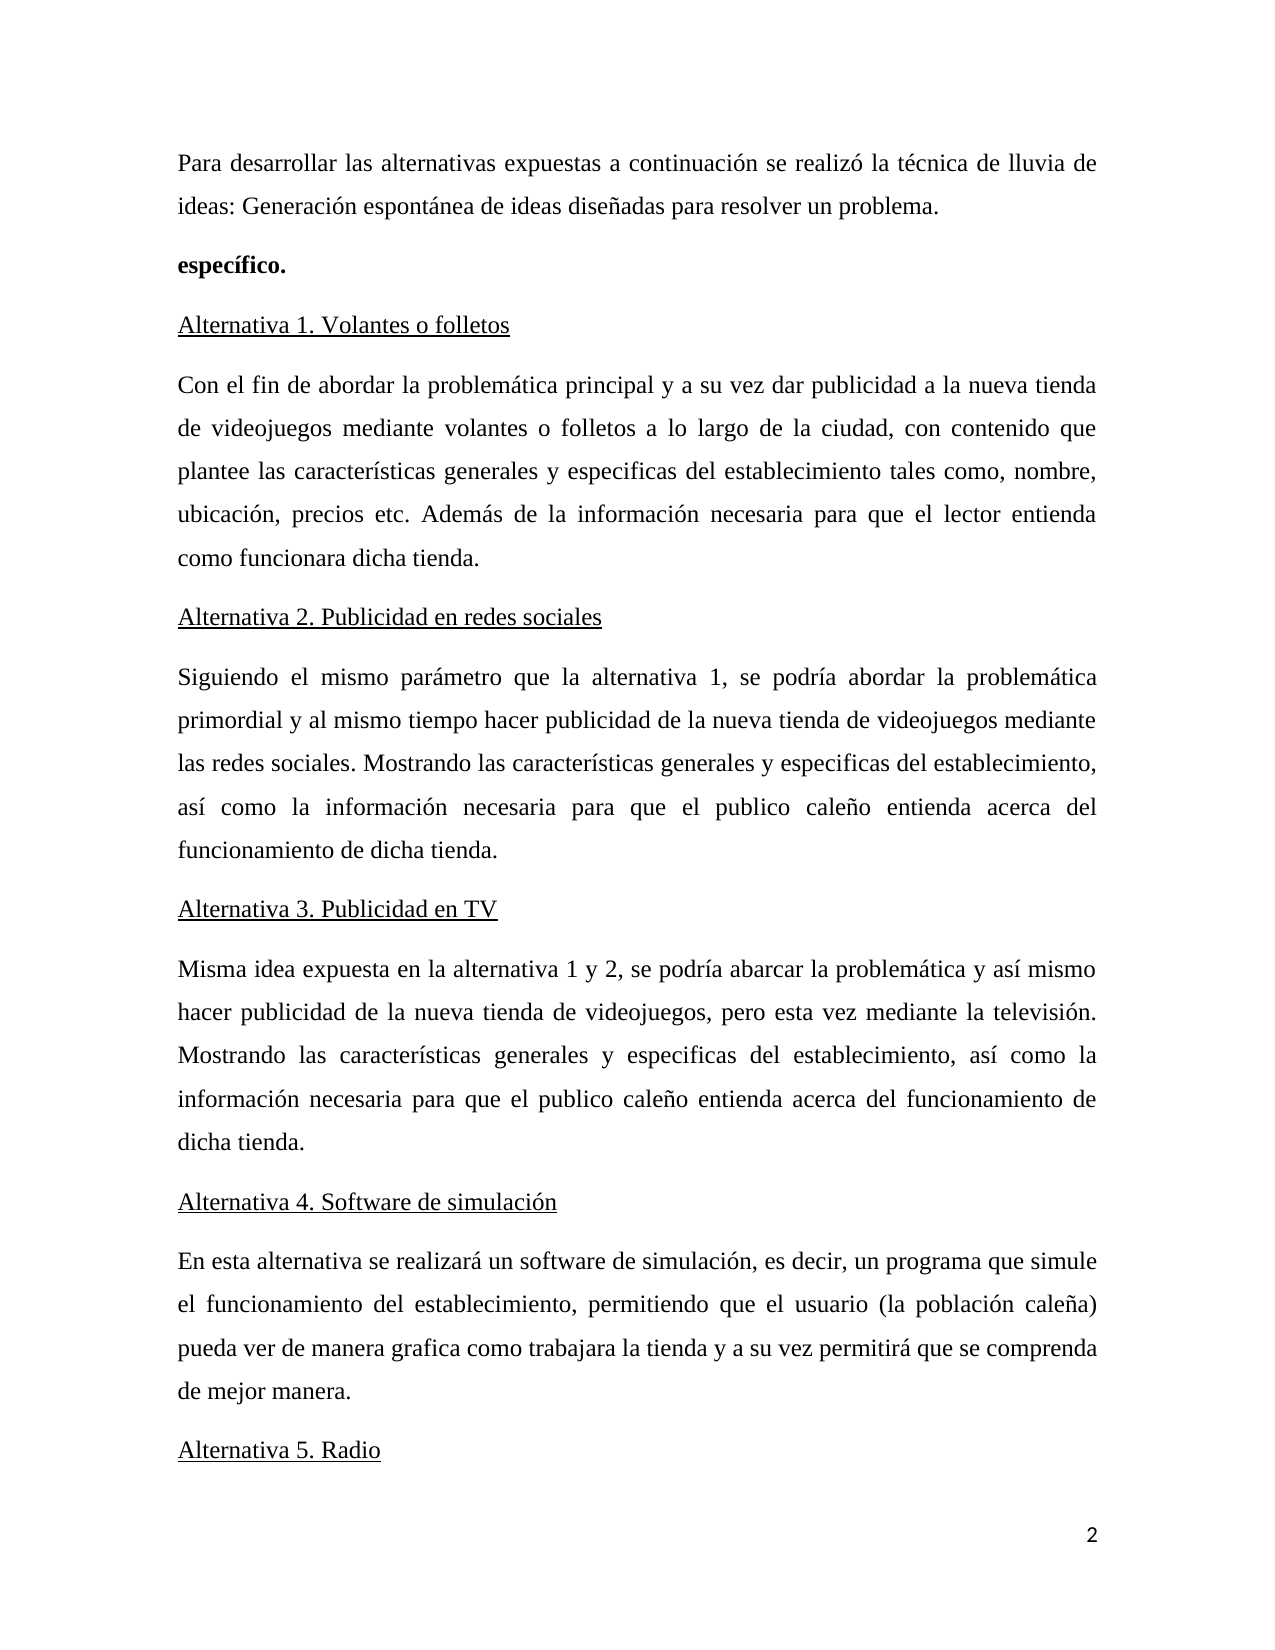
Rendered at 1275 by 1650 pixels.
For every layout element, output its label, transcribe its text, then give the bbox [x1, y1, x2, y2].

text específico. [177, 251, 1098, 279]
text Misma idea expuesta en la alternativa 1 y 2, se podría abarcar la problemática y así mismo hacer publicidad de la nueva tienda de videojuegos, pero esta vez mediante la televisión. Mostrando las características generales y especificas del establecimiento, así como la información necesaria para que el publico caleño entienda acerca del funcionamiento de dicha tienda. [177, 954, 1098, 1156]
text Alternativa 3. Publicidad en TV [177, 894, 1098, 923]
text Alternativa 1. Volantes o folletos [177, 310, 1098, 339]
text Alternativa 5. Radio [177, 1436, 1098, 1464]
text Siguiendo el mismo parámetro que la alternativa 1, se podría abordar la problemática primordial y al mismo tiempo hacer publicidad de la nueva tienda de videojuegos mediante las redes sociales. Mostrando las características generales y especificas del establecimiento, así como la información necesaria para que el publico caleño entienda acerca del funcionamiento de dicha tienda. [177, 662, 1098, 863]
text Para desarrollar las alternativas expuestas a continuación se realizó la técnica de lluvia de ideas: Generación espontánea de ideas diseñadas para resolver un problema. [177, 148, 1098, 219]
text Con el fin de abordar la problemática principal y a su vez dar publicidad a la nueva tienda de videojuegos mediante volantes o folletos a lo largo de la ciudad, con contenido que plantee las características generales y especificas del establecimiento tales como, nombre, ubicación, precios etc. Además de la información necesaria para que el lector entienda como funcionara dicha tienda. [177, 370, 1098, 571]
text Alternativa 4. Software de simulación [177, 1187, 1098, 1215]
text Alternativa 2. Publicidad en redes sociales [177, 602, 1098, 631]
